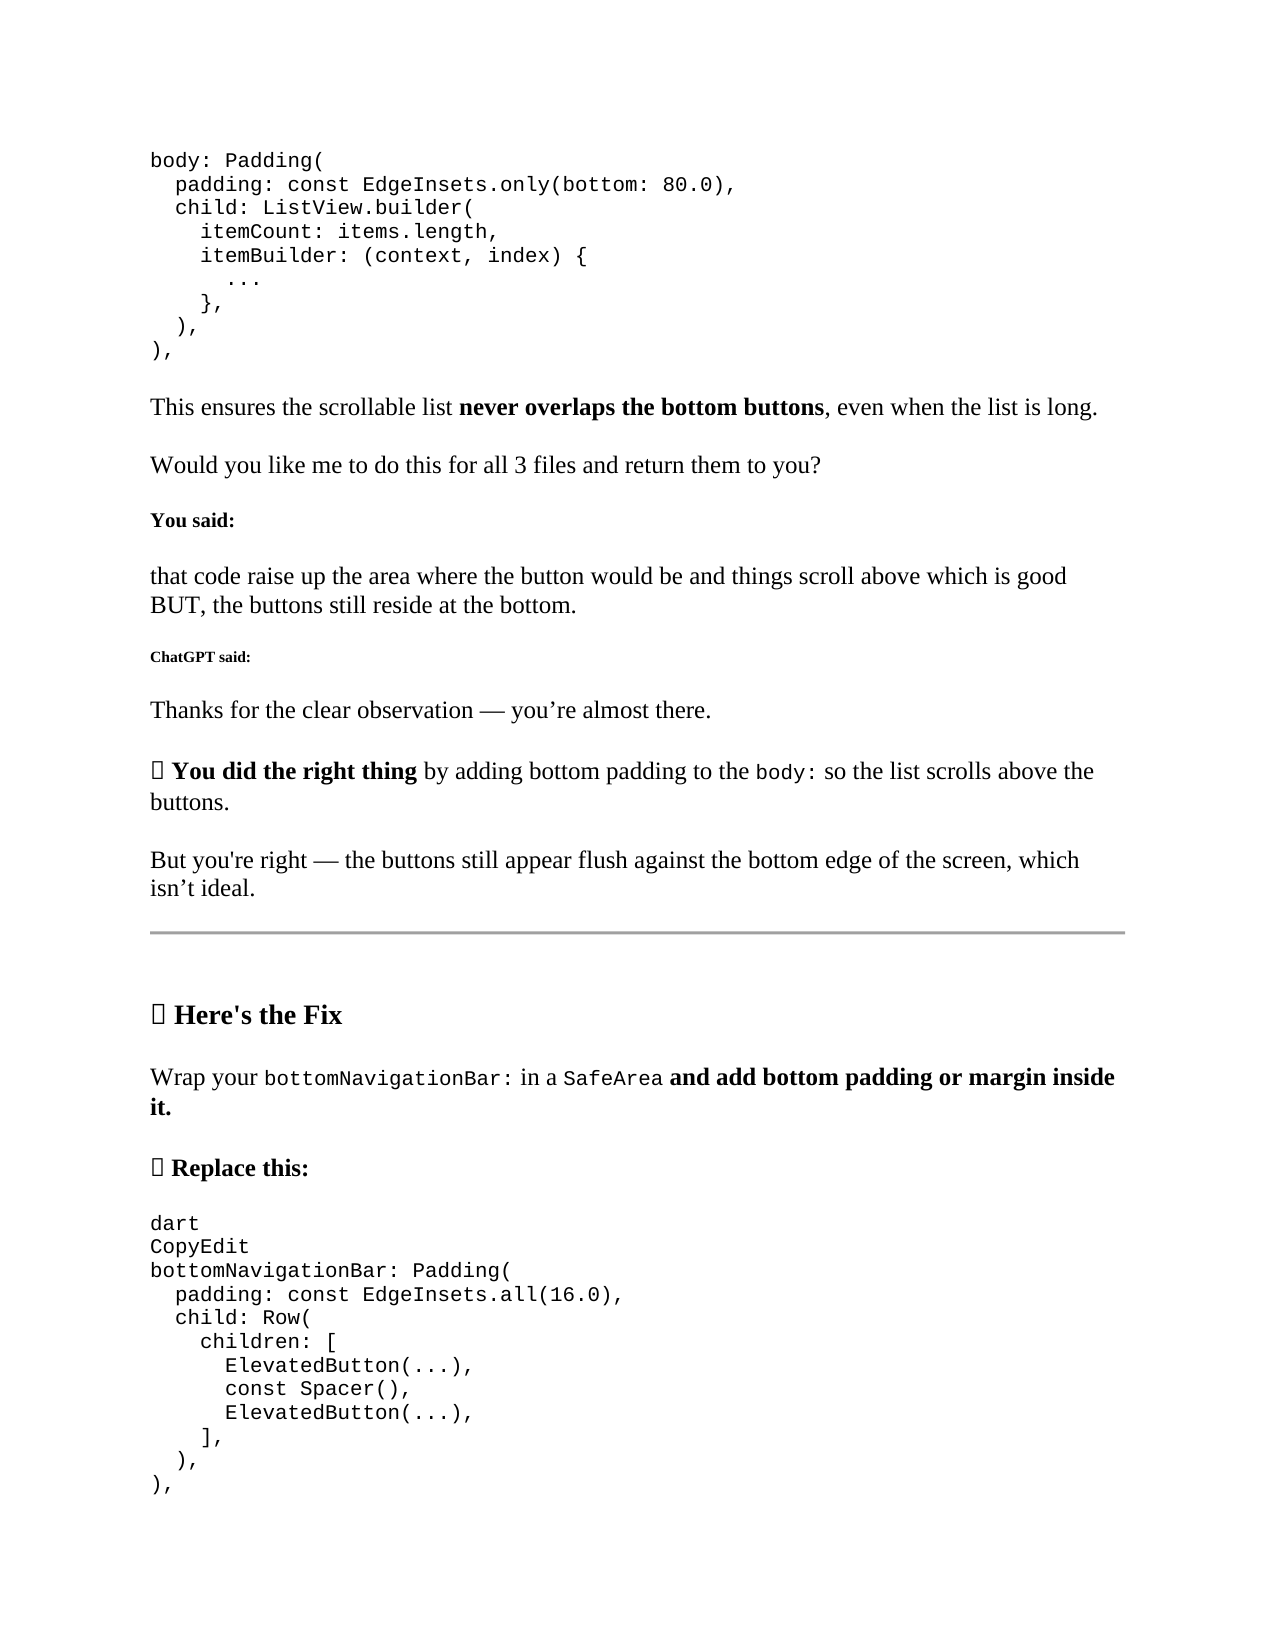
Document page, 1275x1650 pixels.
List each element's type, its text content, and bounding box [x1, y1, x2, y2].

text bottomNavigationBar: Padding( [150, 1260, 1125, 1284]
text child: Row( [150, 1307, 1125, 1331]
text itemBuilder: (context, index) { [150, 244, 1125, 268]
text This ensures the scrollable list never overlaps the bottom buttons, even when the list is long. [150, 392, 1125, 421]
text padding: const EdgeInsets.all(16.0), [150, 1284, 1125, 1307]
text You said: [150, 508, 1125, 532]
text const Spacer(), [150, 1378, 1125, 1402]
text children: [ [150, 1331, 1125, 1355]
text padding: const EdgeInsets.only(bottom: 80.0), [150, 174, 1125, 197]
text body: Padding( [150, 150, 1125, 174]
text ], [150, 1426, 1125, 1449]
text that code raise up the area where the button would be and things scroll above which is good BUT, the buttons still reside at the bottom. [150, 561, 1125, 618]
text dart [150, 1213, 1125, 1236]
text ✅ You did the right thing by adding bottom padding to the body: so the list scrolls above the buttons. [150, 753, 1125, 816]
text 🔧 Here's the Fix [150, 994, 1125, 1033]
text ), [150, 339, 1125, 363]
text 🔁 Replace this: [150, 1149, 1125, 1184]
text Would you like me to do this for all 3 files and return them to you? [150, 450, 1125, 479]
text Thanks for the clear observation — you’re almost there. [150, 695, 1125, 723]
text But you're right — the buttons still appear flush against the bottom edge of the screen, which isn’t ideal. [150, 845, 1125, 902]
text Wrap your bottomNavigationBar: in a SafeArea and add bottom padding or margin inside it. [150, 1062, 1125, 1120]
text ElevatedButton(...), [150, 1402, 1125, 1426]
text ... [150, 268, 1125, 292]
text ElevatedButton(...), [150, 1355, 1125, 1378]
text }, [150, 292, 1125, 316]
text ), [150, 1473, 1125, 1497]
text ), [150, 316, 1125, 339]
text ChatGPT said: [150, 648, 1125, 666]
text child: ListView.builder( [150, 197, 1125, 221]
text itemCount: items.length, [150, 221, 1125, 244]
text CopyEdit [150, 1236, 1125, 1260]
text ), [150, 1449, 1125, 1473]
